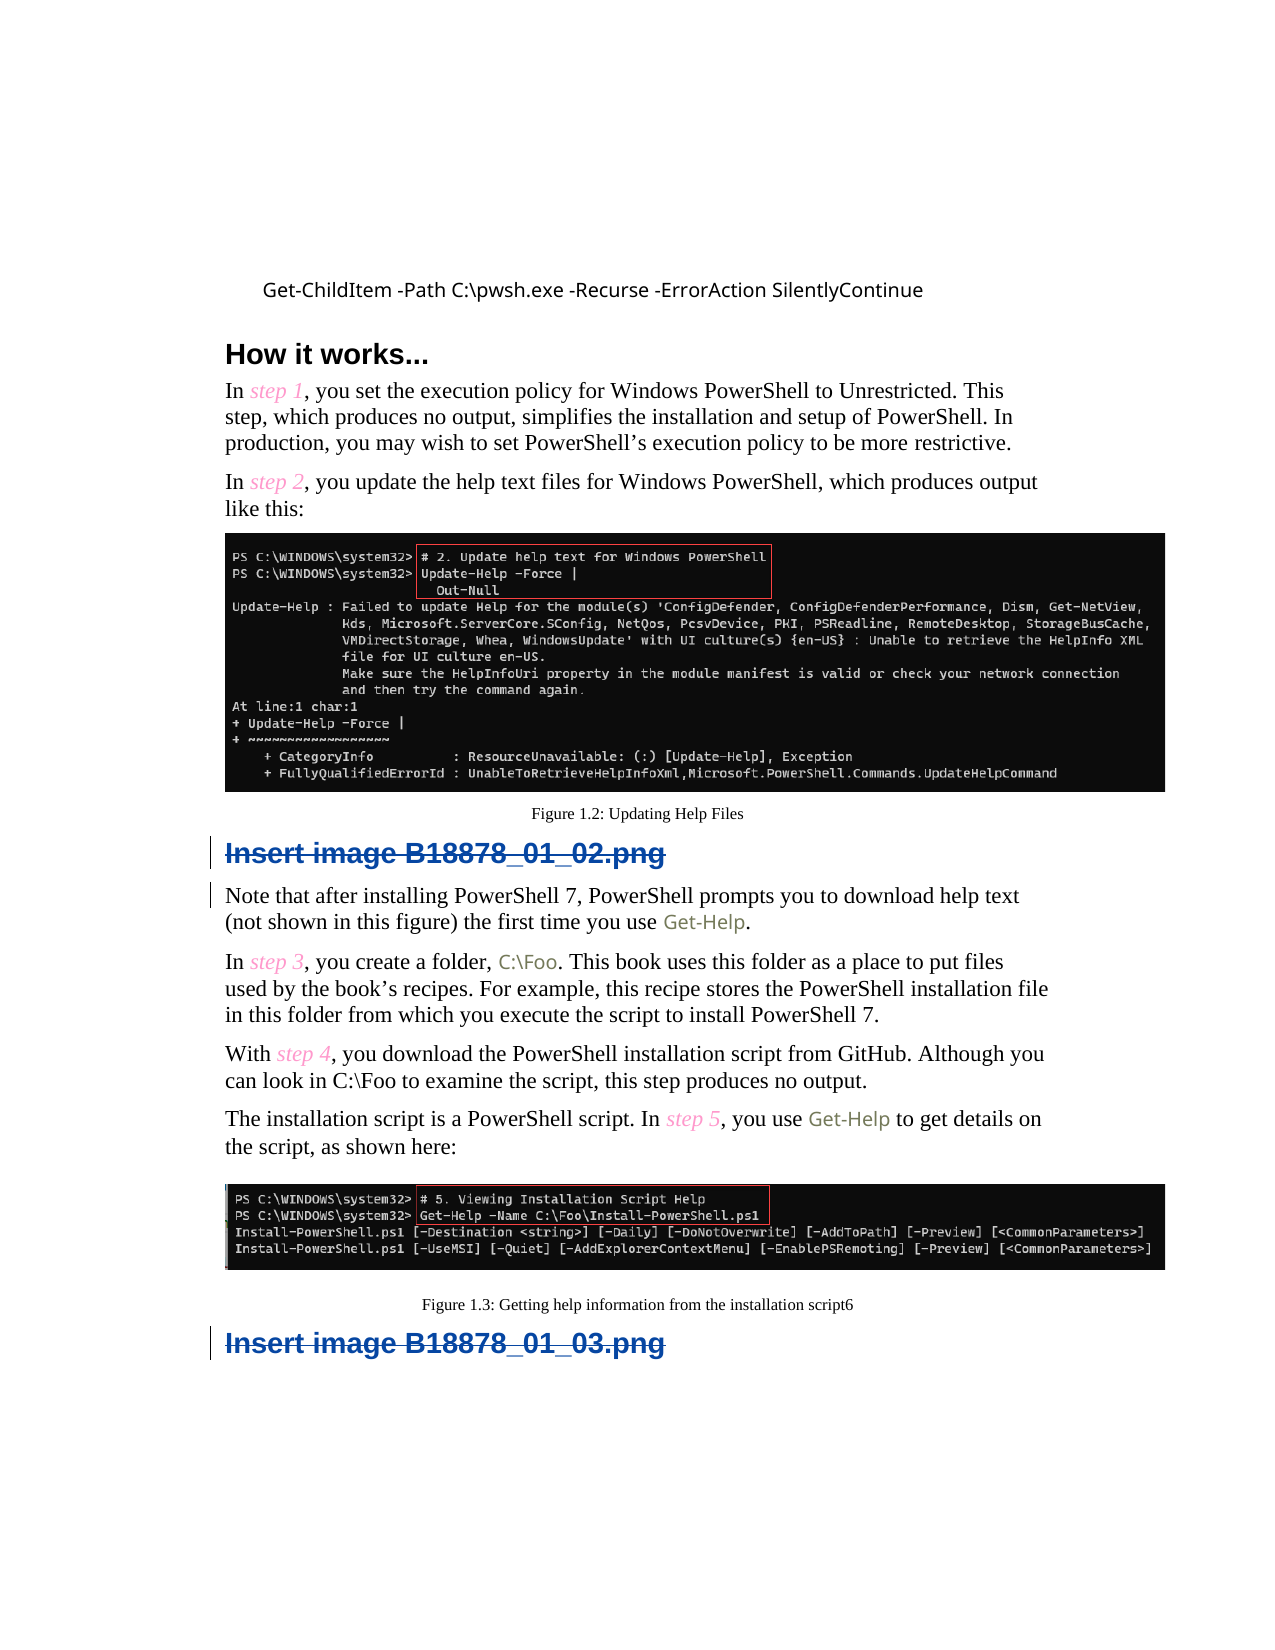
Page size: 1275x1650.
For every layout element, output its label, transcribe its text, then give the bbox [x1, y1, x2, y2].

picture [225, 533, 1166, 792]
text In step 2, you update the help text files for Windows PowerShell, which produces output like this: [225, 468, 1050, 521]
text With step 4, you download the PowerShell installation script from GitHub. Although you can look in C:\Foo to examine the script, this step produces no output. [225, 1040, 1050, 1093]
text Note that after installing PowerShell 7, PowerShell prompts you to download help text (not shown in this figure) the first time you use Get-Help. [225, 882, 1050, 935]
text Get-ChildItem -Path C:\pwsh.exe -Recurse -ErrorAction SilentlyContinue [262, 277, 1050, 304]
subtitle How it works... [225, 337, 1050, 371]
text Figure 1.3: Getting help information from the installation script6 [225, 1295, 1050, 1314]
picture [225, 1184, 1166, 1270]
text In step 3, you create a folder, C:\Foo. This book uses this folder as a place to put files used by the book’s recipes. For example, this recipe stores the PowerShell installation file in this folder from which you execute the script to install PowerShell 7. [225, 948, 1050, 1028]
text Figure 1.2: Updating Help Files [225, 804, 1050, 823]
text In step 1, you set the execution policy for Windows PowerShell to Unrestricted. This step, which produces no output, simplifies the installation and setup of PowerShell. In production, you may wish to set PowerShell’s execution policy to be more restrictive. [225, 377, 1050, 456]
text The installation script is a PowerShell script. In step 5, you use Get-Help to get details on the script, as shown here: [225, 1106, 1050, 1159]
